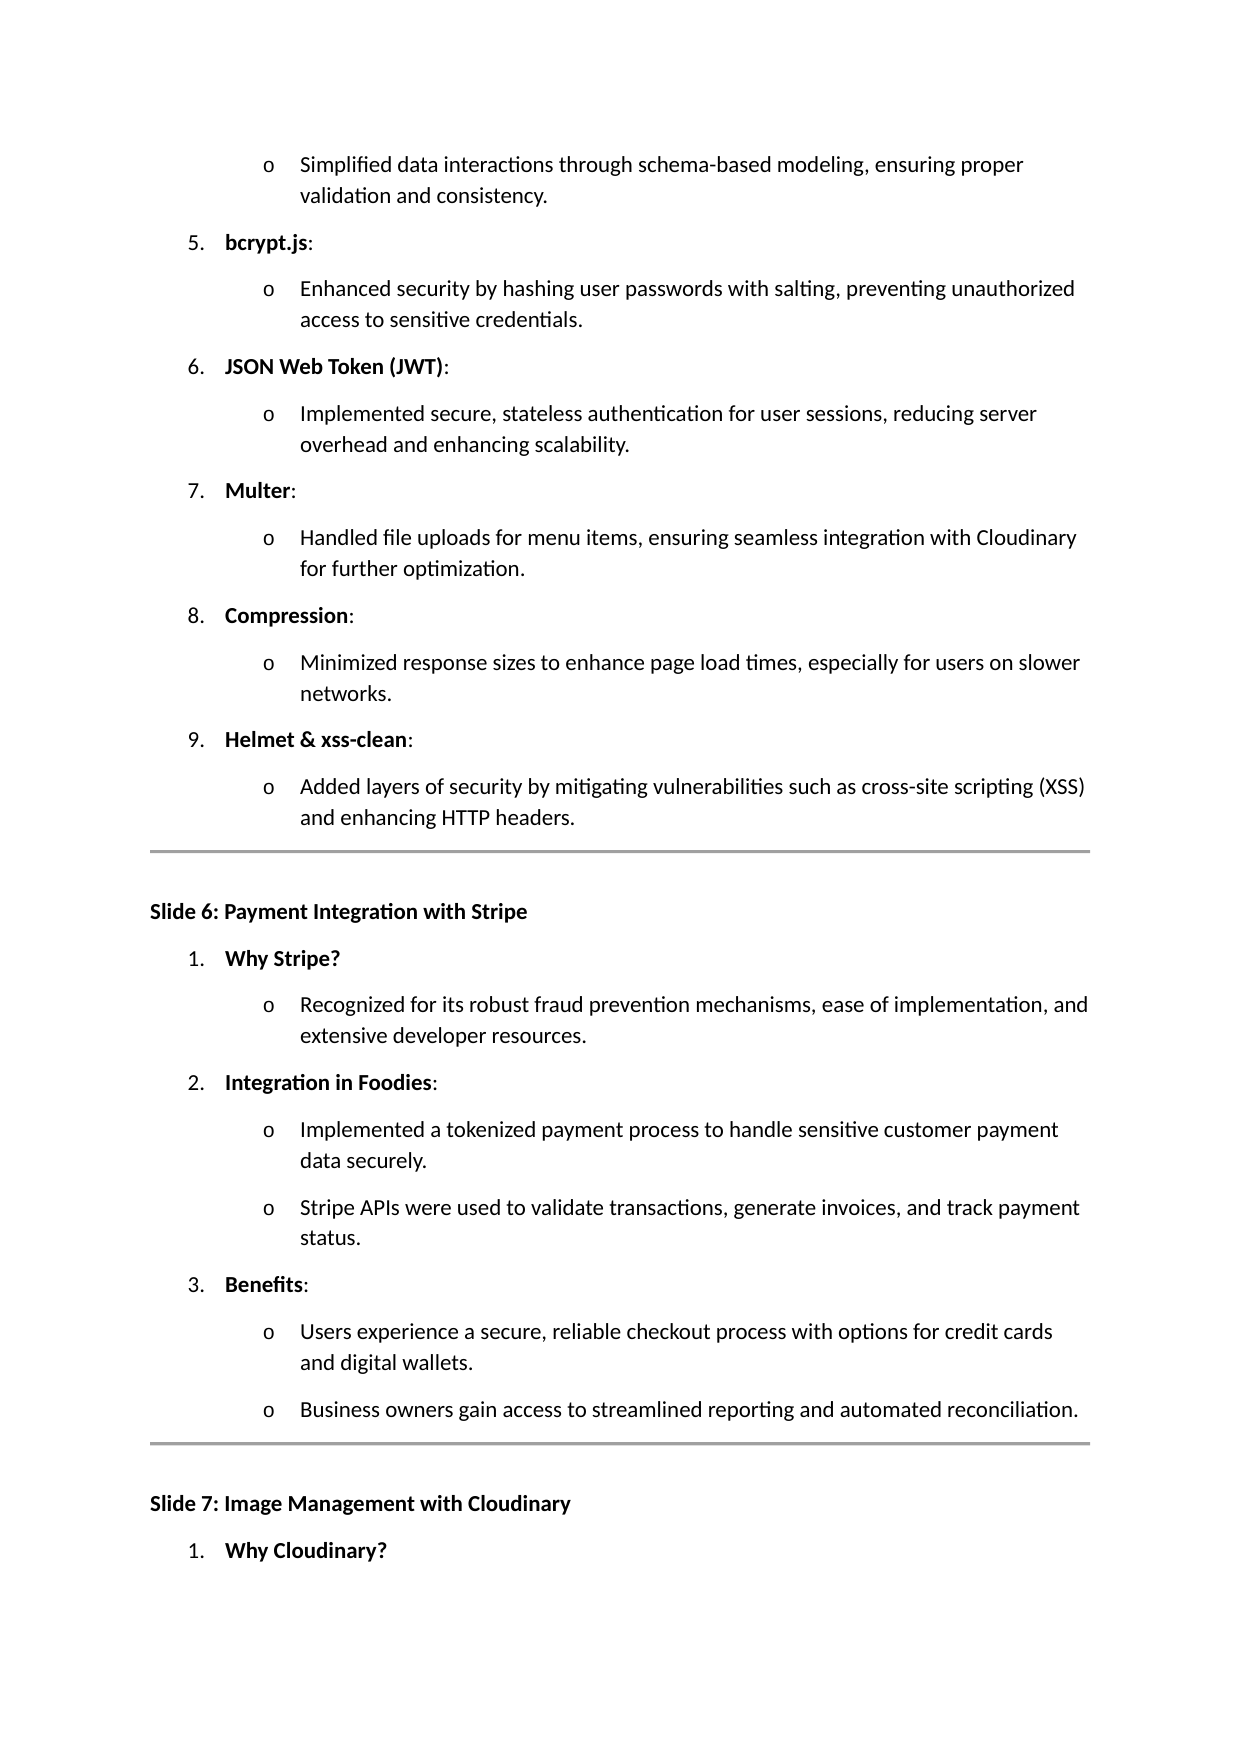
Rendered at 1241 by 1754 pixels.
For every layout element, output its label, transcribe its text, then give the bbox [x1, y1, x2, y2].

list Stripe APIs were used to validate transactions, generate invoices, and track payment status. [262, 1193, 1090, 1251]
list Implemented a tokenized payment process to handle sensitive customer payment data securely. [262, 1115, 1090, 1174]
list Compression: [187, 601, 1090, 629]
list Simplified data interactions through schema-based modeling, ensuring proper validation and consistency. [262, 150, 1090, 209]
list Business owners gain access to streamlined reporting and automated reconciliation. [262, 1395, 1090, 1423]
list Why Cloudinary? [187, 1536, 1090, 1564]
list Handled file uploads for menu items, ensuring seamless integration with Cloudinary for further optimization. [262, 523, 1090, 582]
list Helmet & xss-clean: [187, 726, 1090, 753]
list Users experience a secure, reliable checkout process with options for credit cards and digital wallets. [262, 1317, 1090, 1376]
list Minimized response sizes to enhance page load times, especially for users on slower networks. [262, 648, 1090, 707]
list Enhanced security by hashing user passwords with salting, preventing unauthorized access to sensitive credentials. [262, 274, 1090, 333]
text Slide 6: Payment Integration with Stripe [150, 897, 1090, 925]
list Benefits: [187, 1270, 1090, 1298]
list Why Stripe? [187, 944, 1090, 972]
list JSON Web Token (JWT): [187, 352, 1090, 380]
list Implemented secure, stateless authentication for user sessions, reducing server overhead and enhancing scalability. [262, 399, 1090, 458]
list Recognized for its robust fraud prevention mechanisms, ease of implementation, and extensive developer resources. [262, 991, 1090, 1049]
text Slide 7: Image Management with Cloudinary [150, 1489, 1090, 1517]
list Multer: [187, 477, 1090, 504]
list Added layers of security by mitigating vulnerabilities such as cross-site scripting (XSS) and enhancing HTTP headers. [262, 772, 1090, 831]
list bcrypt.js: [187, 228, 1090, 256]
list Integration in Foodies: [187, 1068, 1090, 1096]
